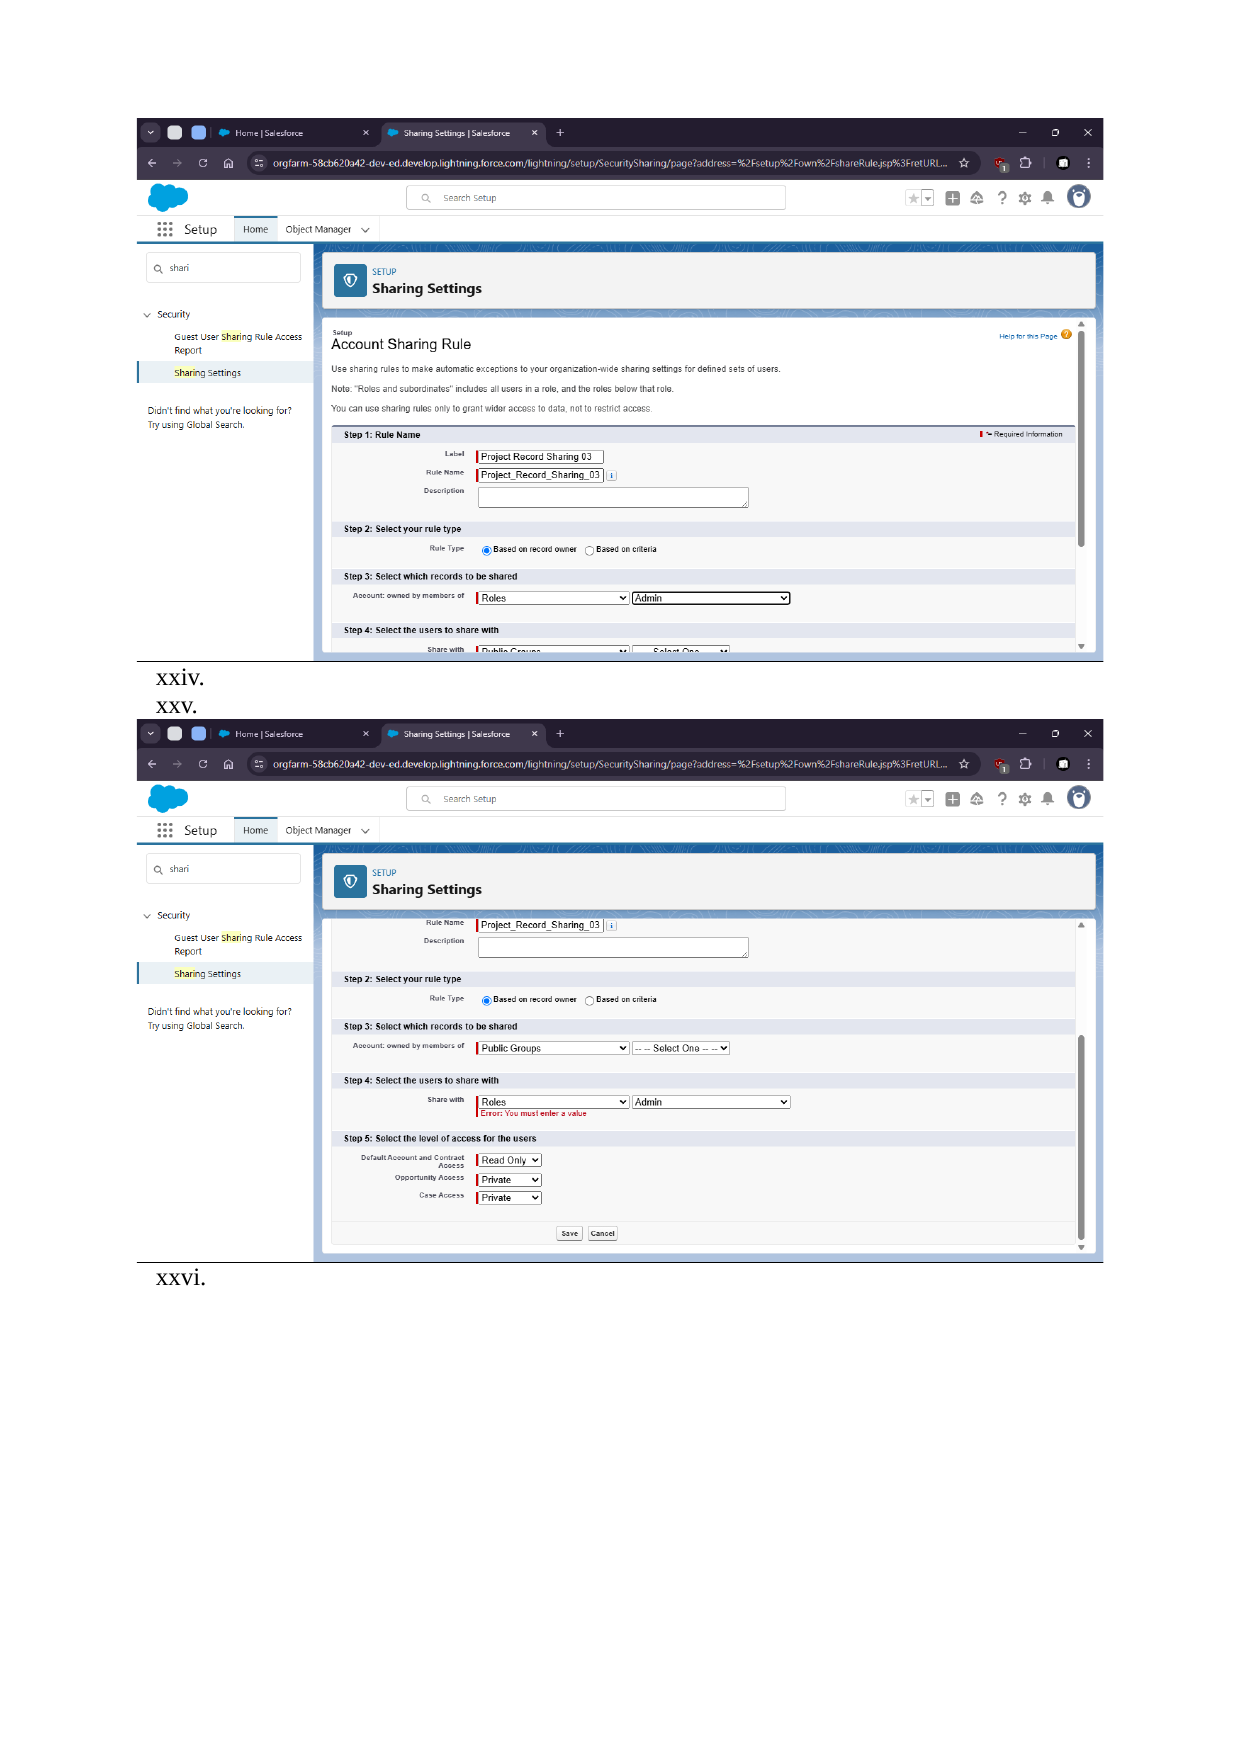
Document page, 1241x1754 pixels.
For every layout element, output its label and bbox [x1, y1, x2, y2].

picture [136, 118, 1104, 662]
picture [136, 719, 1104, 1263]
